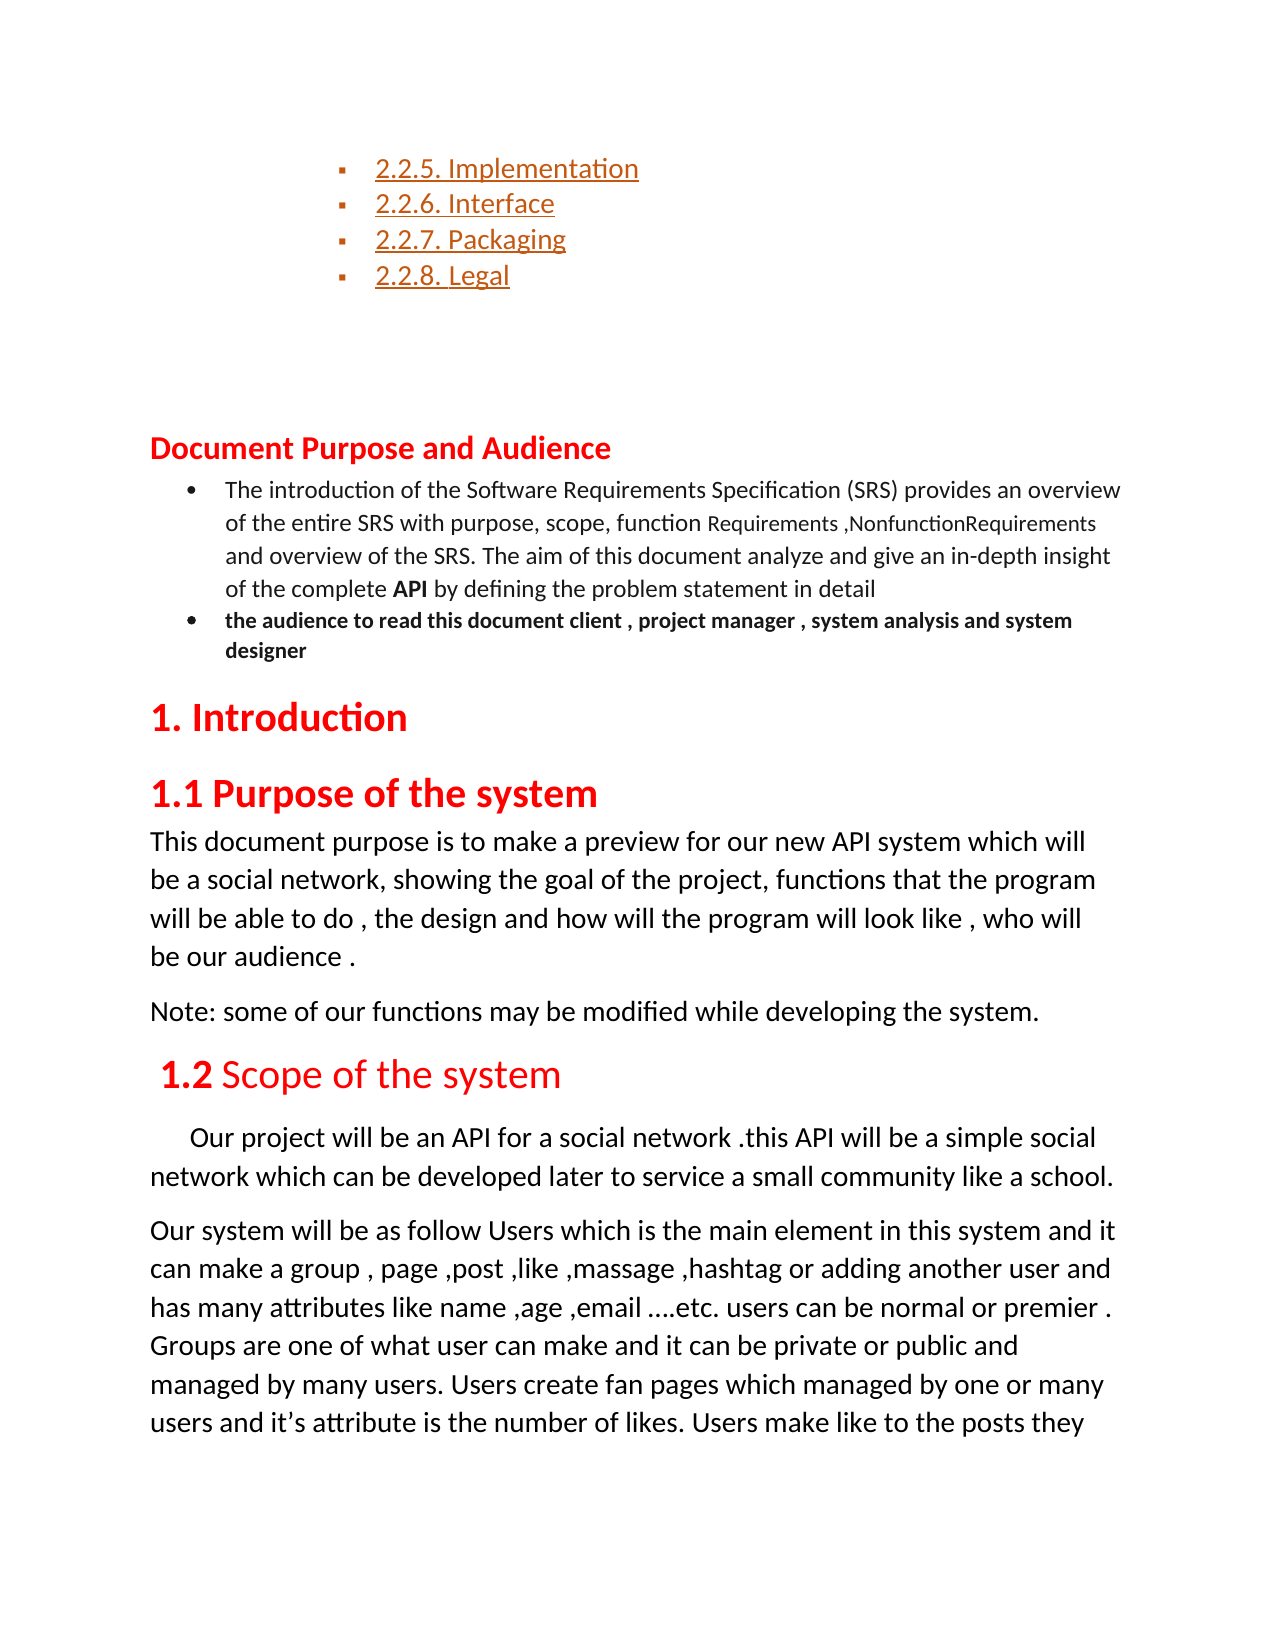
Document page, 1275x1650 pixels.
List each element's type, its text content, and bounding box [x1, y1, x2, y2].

list 2.2.8. Legal [337, 257, 1150, 292]
list 2.2.5. Implementation [337, 150, 1150, 185]
text Document Purpose and Audience [150, 427, 1150, 468]
list Scope of the system [159, 1048, 1150, 1099]
list 2.2.7. Packaging [337, 221, 1150, 256]
text Our system will be as follow Users which is the main element in this system and it can make a group , page ,post ,like ,massage ,hashtag or adding another user and has many attributes like name ,age ,email ….etc. users can be normal or premier . Groups are one of what user can make and it can be private or public and managed by many users. Users create fan pages which managed by one or many users and it’s attribute is the number of likes. Users make like to the posts they [150, 1212, 1127, 1440]
text Our project will be an API for a social network .this API will be a simple social network which can be developed later to service a small community like a school. [150, 1119, 1150, 1193]
list 2.2.6. Interface [337, 185, 1150, 221]
list The introduction of the Software Requirements Specification (SRS) provides an overview of the entire SRS with purpose, scope, function Requirements ,NonfunctionRequirements and overview of the SRS. The aim of this document analyze and give an in-depth insight of the complete API by defining the problem statement in detail [187, 474, 1121, 604]
subtitle Introduction [150, 691, 1150, 742]
text This document purpose is to make a preview for our new API system which will be a social network, showing the goal of the project, functions that the program will be able to do , the design and how will the program will look like , who will be our audience . [150, 823, 1116, 974]
text Note: some of our functions may be modified while developing the system. [150, 993, 1150, 1028]
list Purpose of the system [150, 767, 1150, 817]
list the audience to read this document client , project manager , system analysis and system designer [187, 606, 1088, 664]
